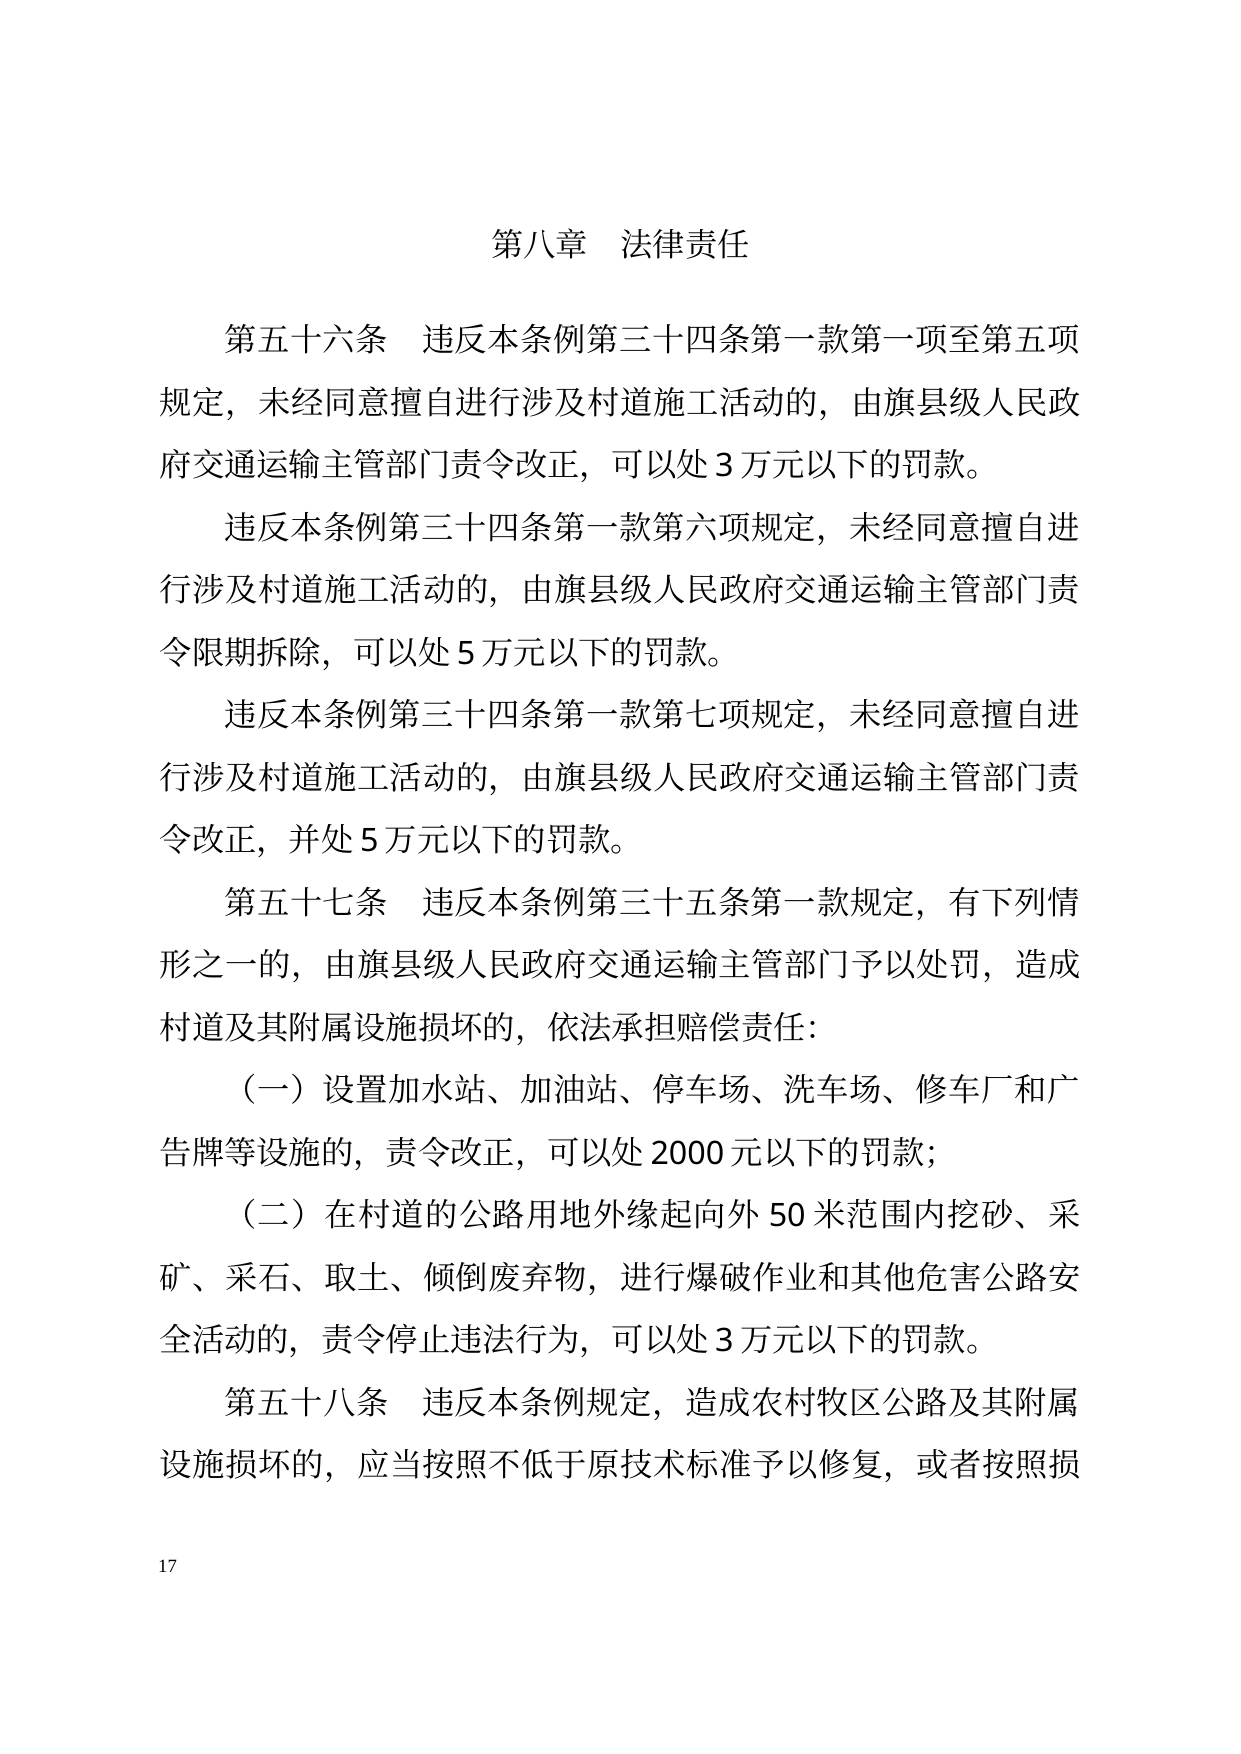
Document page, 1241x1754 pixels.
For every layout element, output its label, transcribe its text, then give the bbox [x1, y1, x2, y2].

text 违反本条例第三十四条第一款第七项规定，未经同意擅自进行涉及村道施工活动的，由旗县级人民政府交通运输主管部门责令改正，并处5万元以下的罚款。 [159, 677, 1081, 864]
text 违反本条例第三十四条第一款第六项规定，未经同意擅自进行涉及村道施工活动的，由旗县级人民政府交通运输主管部门责令限期拆除，可以处5万元以下的罚款。 [159, 489, 1081, 677]
text （二）在村道的公路用地外缘起向外50米范围内挖砂、采矿、采石、取土、倾倒废弃物，进行爆破作业和其他危害公路安全活动的，责令停止违法行为，可以处3万元以下的罚款。 [159, 1177, 1081, 1364]
text 第五十七条 违反本条例第三十五条第一款规定，有下列情形之一的，由旗县级人民政府交通运输主管部门予以处罚，造成村道及其附属设施损坏的，依法承担赔偿责任： [159, 864, 1081, 1052]
text 第五十六条 违反本条例第三十四条第一款第一项至第五项规定，未经同意擅自进行涉及村道施工活动的，由旗县级人民政府交通运输主管部门责令改正，可以处3万元以下的罚款。 [159, 302, 1081, 489]
text （一）设置加水站、加油站、停车场、洗车场、修车厂和广告牌等设施的，责令改正，可以处2000元以下的罚款； [159, 1052, 1081, 1177]
text 第八章 法律责任 [159, 207, 1081, 269]
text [159, 1364, 1081, 1489]
